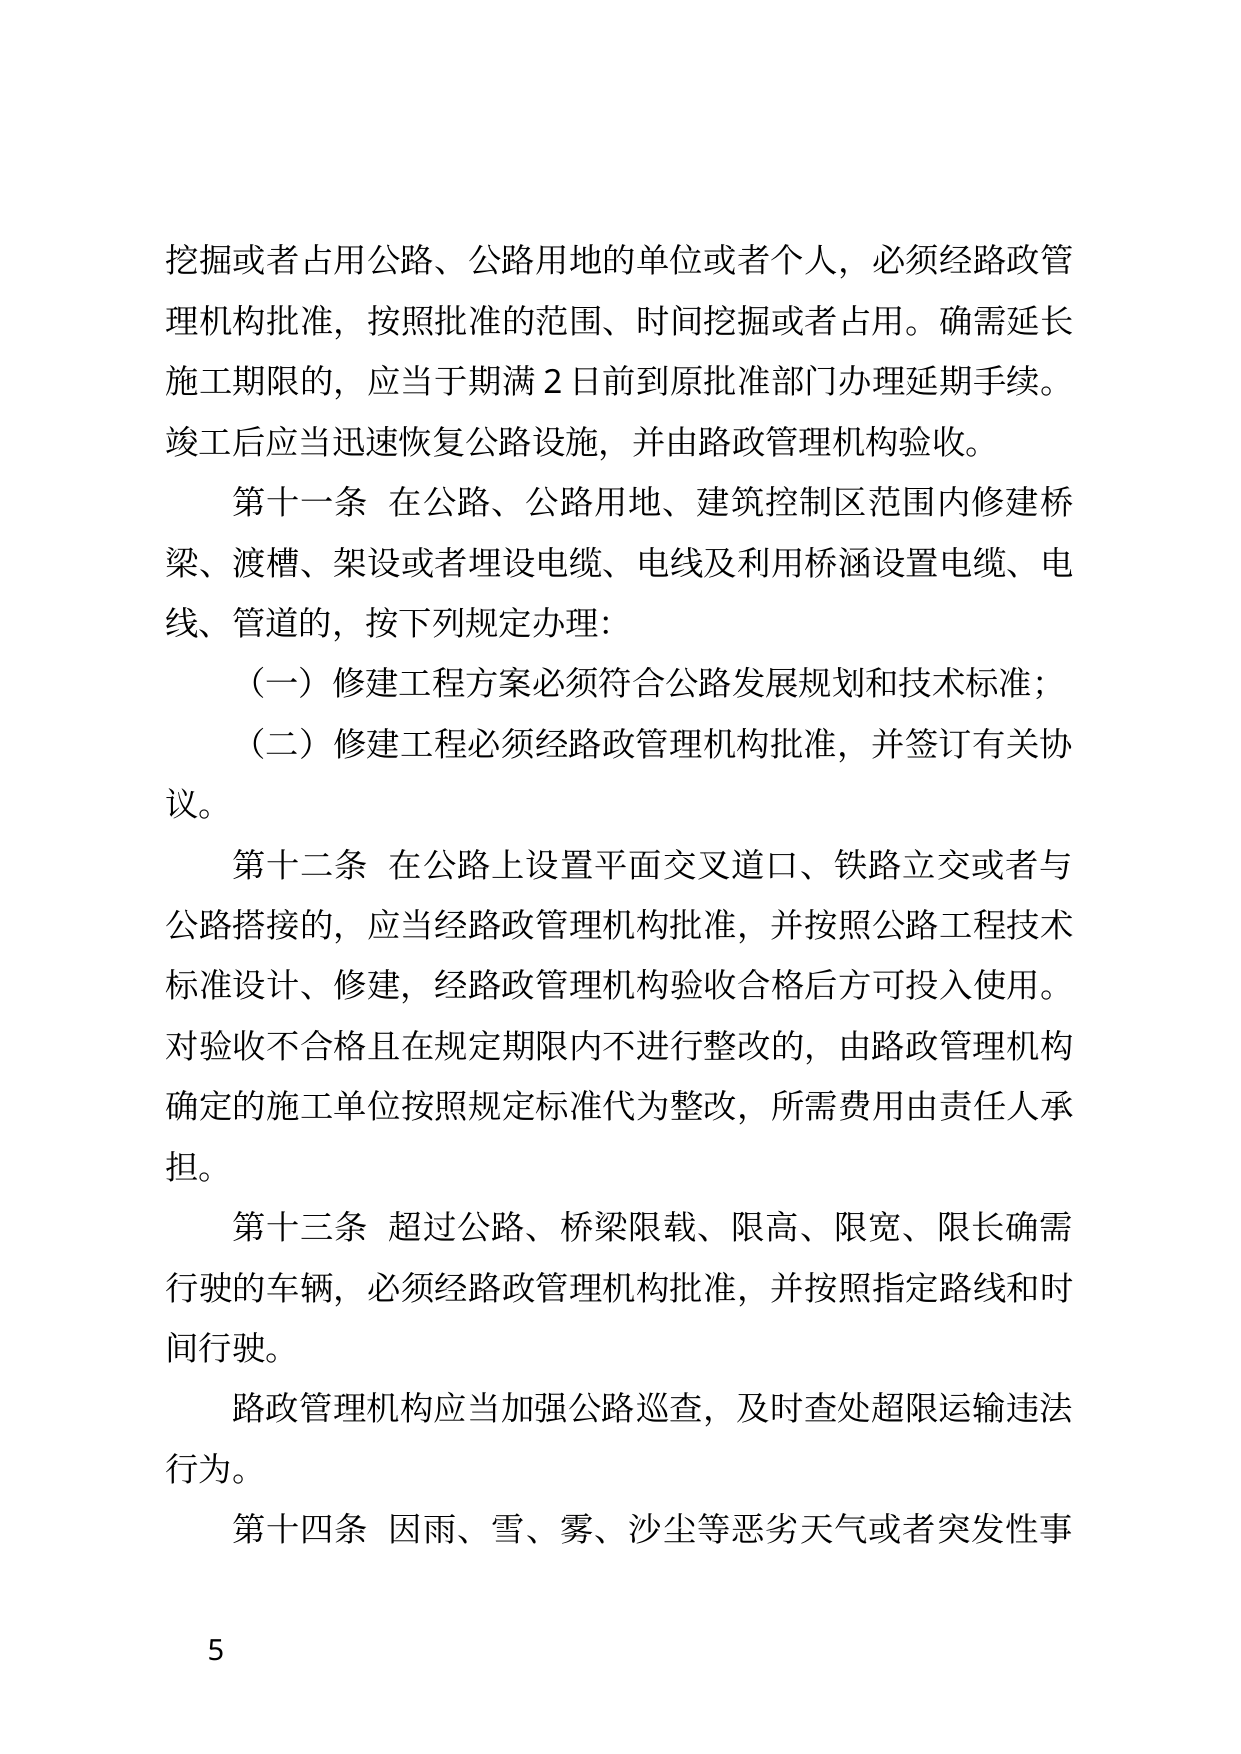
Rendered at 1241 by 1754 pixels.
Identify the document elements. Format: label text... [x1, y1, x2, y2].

text （一）修建工程方案必须符合公路发展规划和技术标准； [165, 647, 1075, 708]
text 第十一条 在公路、公路用地、建筑控制区范围内修建桥梁、渡槽、架设或者埋设电缆、电线及利用桥涵设置电缆、电线、管道的，按下列规定办理： [165, 466, 1075, 647]
text 第十二条 在公路上设置平面交叉道口、铁路立交或者与公路搭接的，应当经路政管理机构批准，并按照公路工程技术标准设计、修建，经路政管理机构验收合格后方可投入使用。对验收不合格且在规定期限内不进行整改的，由路政管理机构确定的施工单位按照规定标准代为整改，所需费用由责任人承担。 [165, 829, 1075, 1191]
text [165, 1493, 1075, 1554]
text 路政管理机构应当加强公路巡查，及时查处超限运输违法行为。 [165, 1372, 1075, 1493]
text （二）修建工程必须经路政管理机构批准，并签订有关协议。 [165, 708, 1075, 829]
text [165, 224, 1075, 466]
text 第十三条 超过公路、桥梁限载、限高、限宽、限长确需行驶的车辆，必须经路政管理机构批准，并按照指定路线和时间行驶。 [165, 1191, 1075, 1372]
